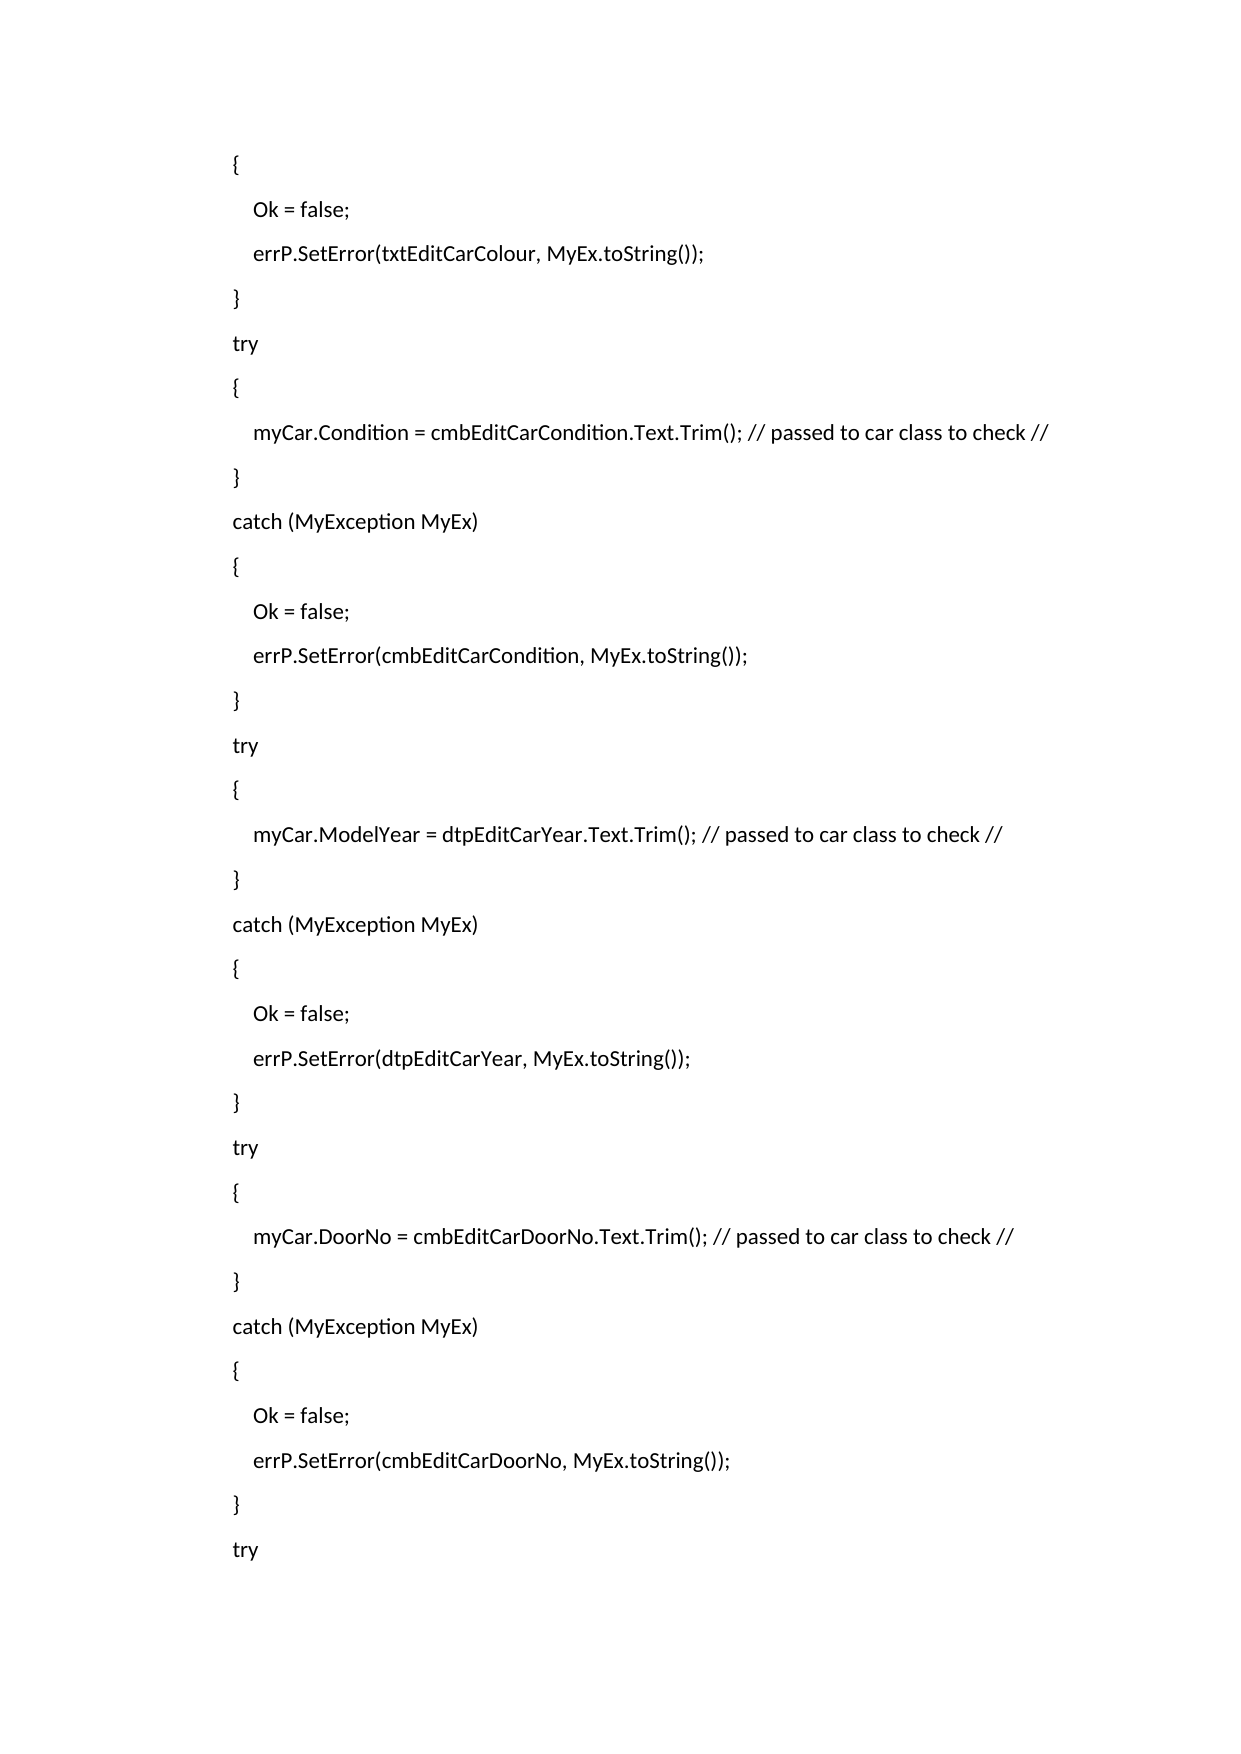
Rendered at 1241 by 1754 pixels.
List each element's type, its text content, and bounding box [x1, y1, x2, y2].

text myCar.DoorNo = cmbEditCarDoorNo.Text.Trim(); // passed to car class to check // [150, 1222, 1090, 1251]
text { [150, 150, 1090, 178]
text } [150, 1267, 1090, 1295]
text Ok = false; [150, 597, 1090, 625]
text errP.SetError(dtpEditCarYear, MyEx.toString()); [150, 1044, 1090, 1072]
text errP.SetError(cmbEditCarDoorNo, MyEx.toString()); [150, 1446, 1090, 1474]
text { [150, 954, 1090, 982]
text myCar.Condition = cmbEditCarCondition.Text.Trim(); // passed to car class to check // [150, 418, 1090, 446]
text try [150, 1535, 1090, 1563]
text { [150, 552, 1090, 580]
text try [150, 1133, 1090, 1161]
text myCar.ModelYear = dtpEditCarYear.Text.Trim(); // passed to car class to check // [150, 820, 1090, 848]
text } [150, 1491, 1090, 1519]
text } [150, 686, 1090, 714]
text catch (MyException MyEx) [150, 910, 1090, 938]
text } [150, 865, 1090, 893]
text } [150, 1088, 1090, 1116]
text catch (MyException MyEx) [150, 507, 1090, 536]
text } [150, 463, 1090, 491]
text { [150, 1357, 1090, 1384]
text Ok = false; [150, 195, 1090, 223]
text catch (MyException MyEx) [150, 1312, 1090, 1340]
text Ok = false; [150, 1401, 1090, 1429]
text Ok = false; [150, 999, 1090, 1027]
text } [150, 284, 1090, 312]
text errP.SetError(txtEditCarColour, MyEx.toString()); [150, 239, 1090, 267]
text { [150, 776, 1090, 804]
text { [150, 1178, 1090, 1206]
text try [150, 329, 1090, 357]
text { [150, 373, 1090, 401]
text errP.SetError(cmbEditCarCondition, MyEx.toString()); [150, 642, 1090, 669]
text try [150, 731, 1090, 759]
